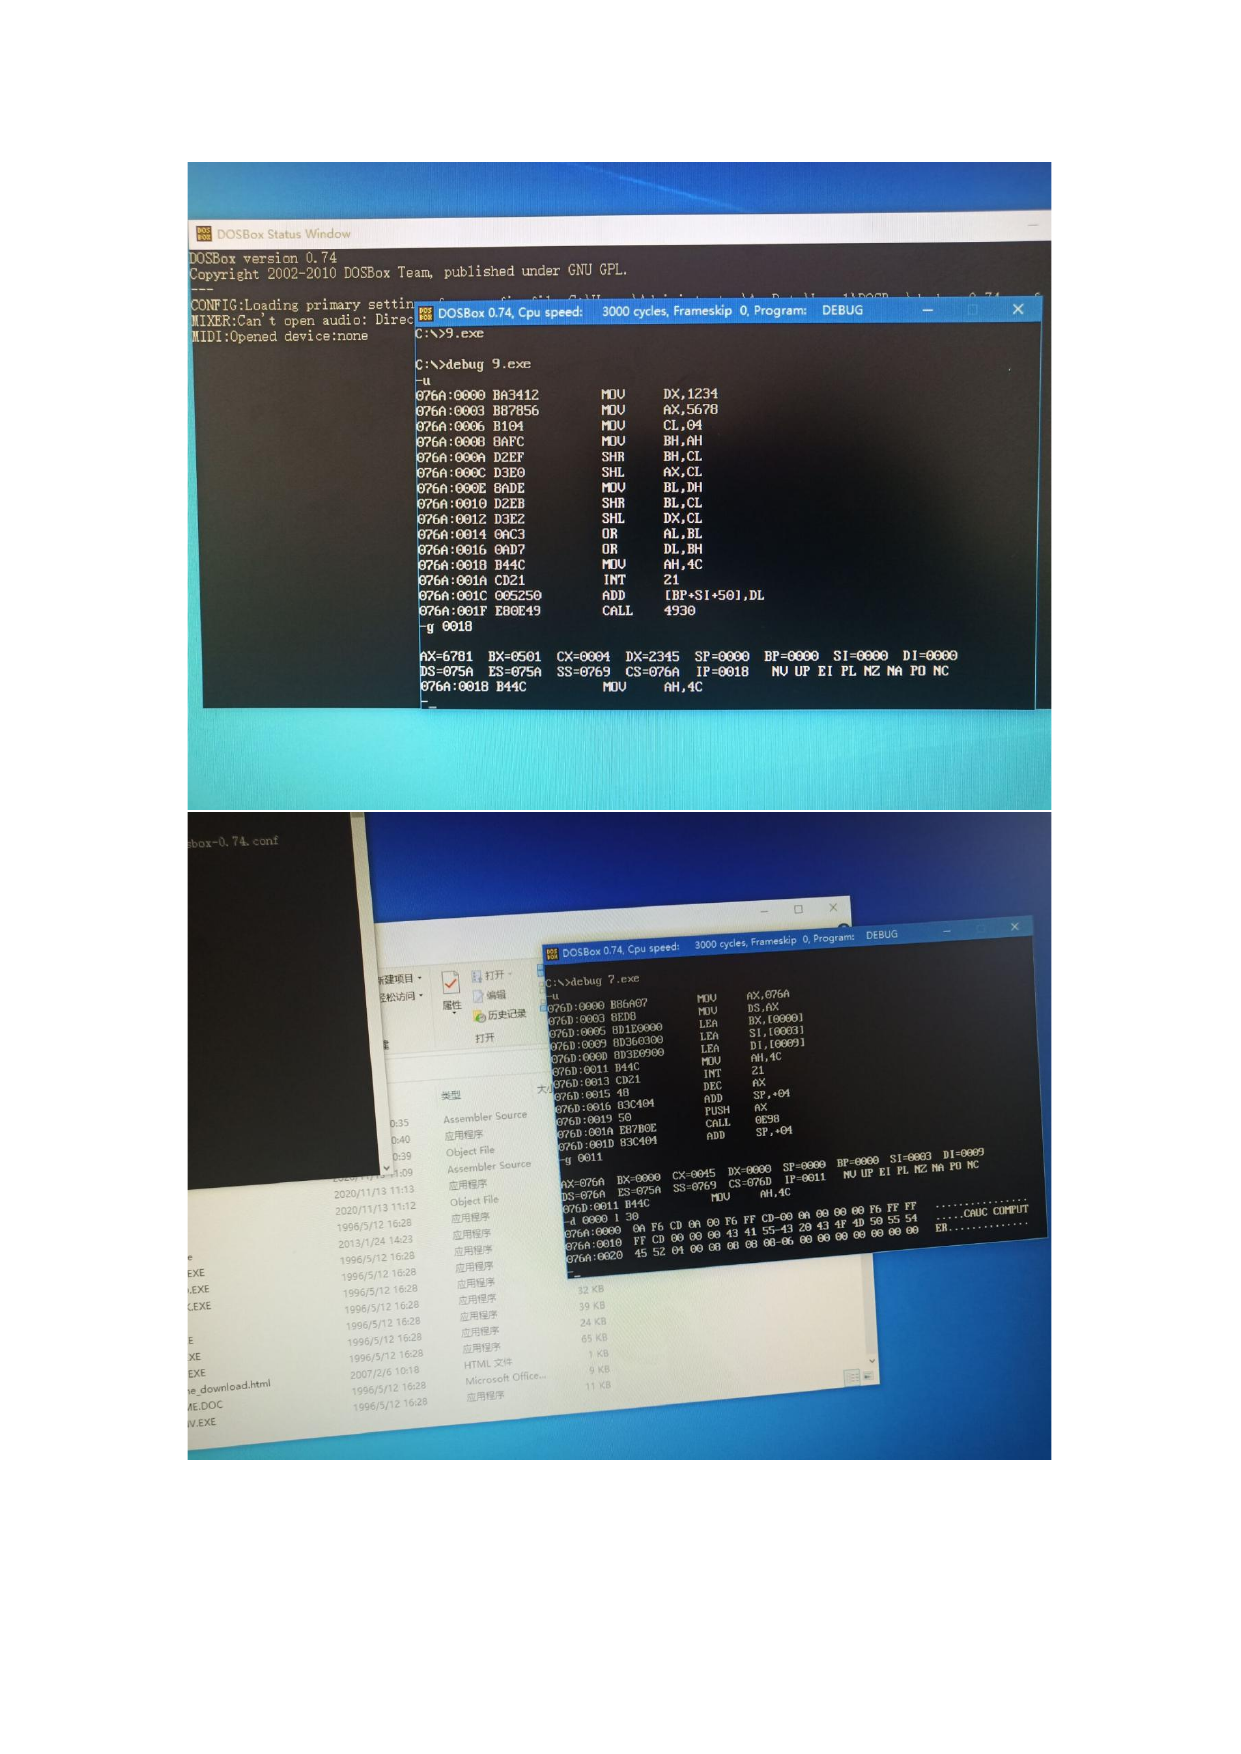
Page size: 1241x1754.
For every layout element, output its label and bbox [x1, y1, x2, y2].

picture [187, 162, 1052, 810]
picture [187, 812, 1052, 1460]
